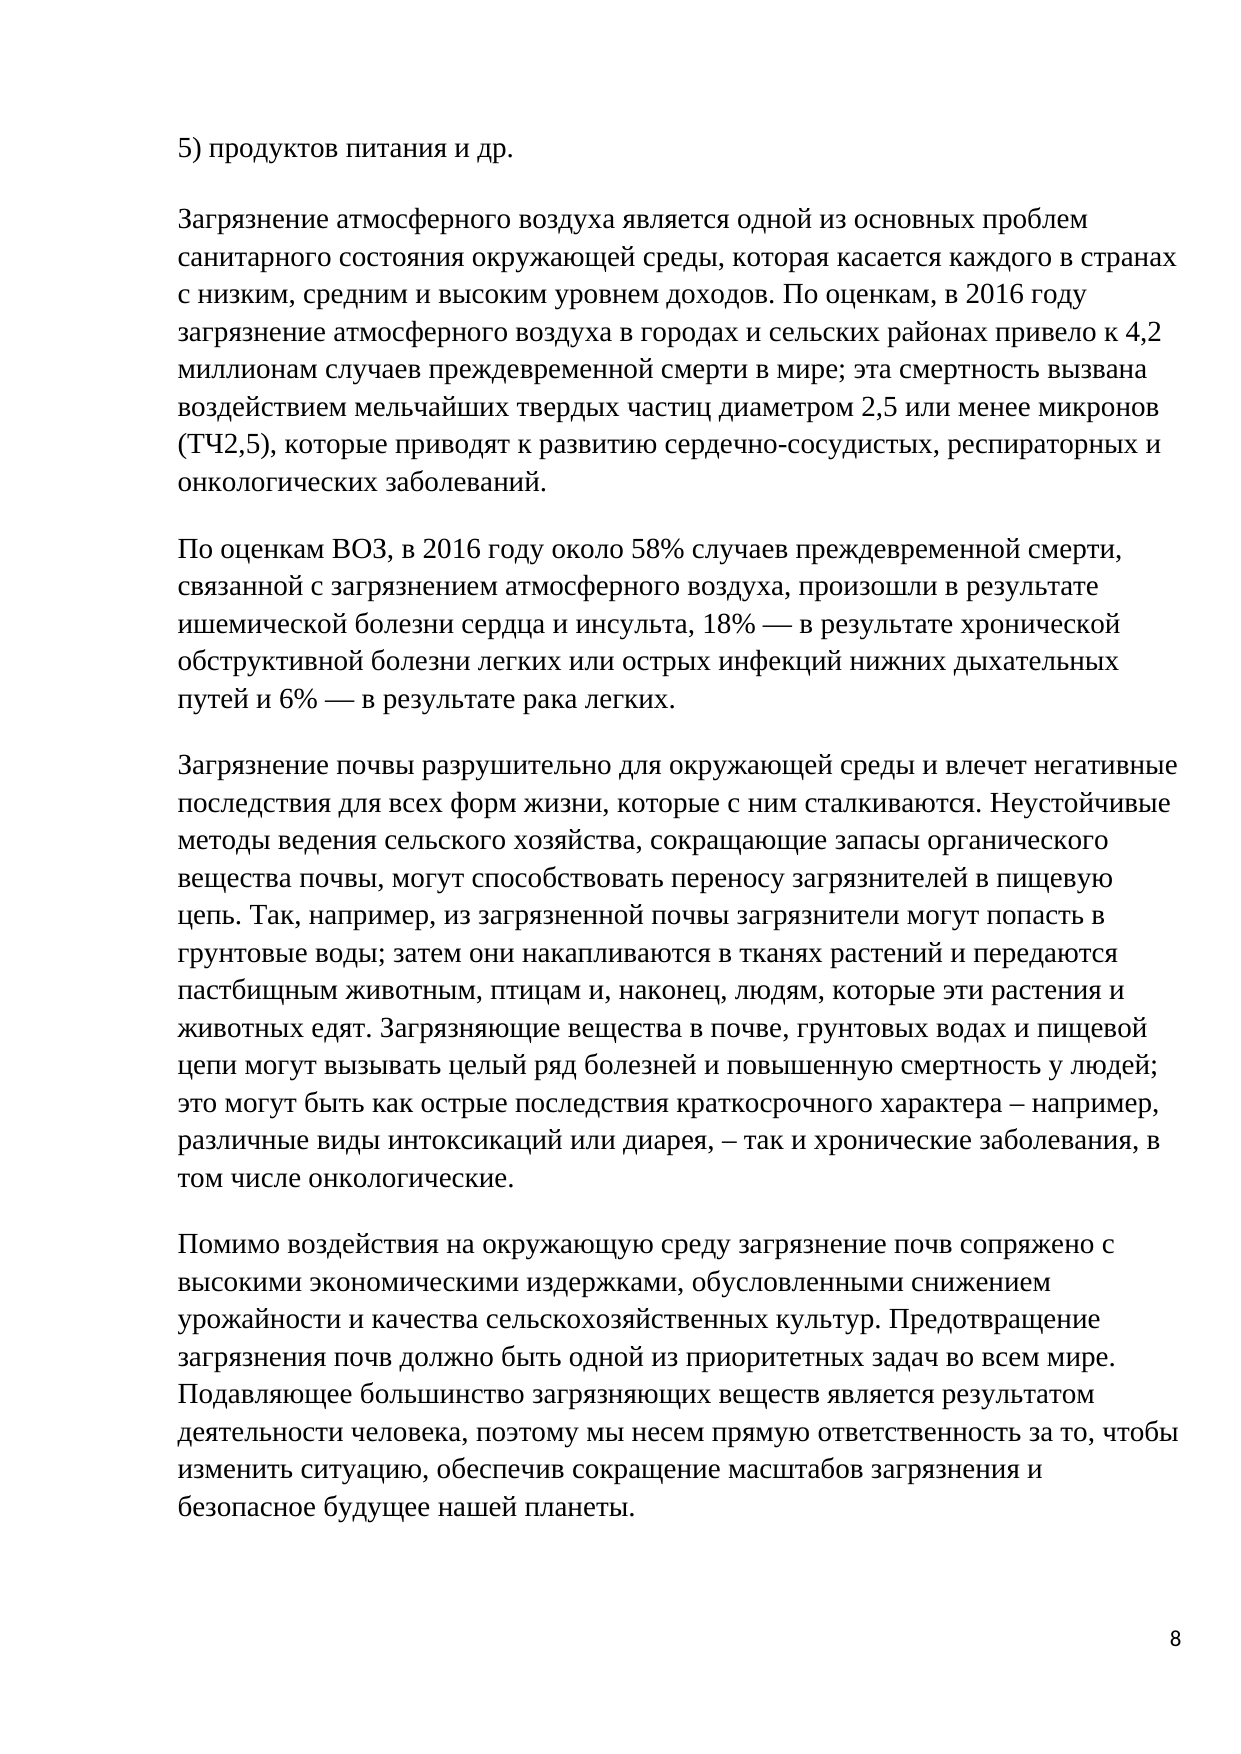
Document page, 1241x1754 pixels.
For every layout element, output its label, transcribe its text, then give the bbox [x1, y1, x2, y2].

text По оценкам ВОЗ, в 2016 году около 58% случаев преждевременной смерти, связанной с загрязнением атмосферного воздуха, произошли в результате ишемической болезни сердца и инсульта, 18% — в результате хронической обструктивной болезни легких или острых инфекций нижних дыхательных путей и 6% — в результате рака легких. [177, 527, 1181, 714]
text Помимо воздействия на окружающую среду загрязнение почв сопряжено с высокими экономическими издержками, обусловленными снижением урожайности и качества сельскохозяйственных культур. Предотвращение загрязнения почв должно быть одной из приоритетных задач во всем мире. Подавляющее большинство загрязняющих веществ является результатом деятельности человека, поэтому мы несем прямую ответственность за то, чтобы изменить ситуацию, обеспечив сокращение масштабов загрязнения и безопасное будущее нашей планеты. [177, 1223, 1181, 1523]
text Загрязнение атмосферного воздуха является одной из основных проблем санитарного состояния окружающей среды, которая касается каждого в странах с низким, средним и высоким уровнем доходов. По оценкам, в 2016 году загрязнение атмосферного воздуха в городах и сельских районах привело к 4,2 миллионам случаев преждевременной смерти в мире; эта смертность вызвана воздействием мельчайших твердых частиц диаметром 2,5 или менее микронов (ТЧ2,5), которые приводят к развитию сердечно-сосудистых, респираторных и онкологических заболеваний. [177, 198, 1181, 498]
text Загрязнение почвы разрушительно для окружающей среды и влечет негативные последствия для всех форм жизни, которые с ним сталкиваются. Неустойчивые методы ведения сельского хозяйства, сокращающие запасы органического вещества почвы, могут способствовать переносу загрязнителей в пищевую цепь. Так, например, из загрязненной почвы загрязнители могут попасть в грунтовые воды; затем они накапливаются в тканях растений и передаются пастбищным животным, птицам и, наконец, людям, которые эти растения и животных едят. Загрязняющие вещества в почве, грунтовых водах и пищевой цепи могут вызывать целый ряд болезней и повышенную смертность у людей; это могут быть как острые последствия краткосрочного характера – например, различные виды интоксикаций или диарея, – так и хронические заболевания, в том числе онкологические. [177, 743, 1181, 1193]
text 5) продуктов питания и др. [177, 130, 1181, 163]
